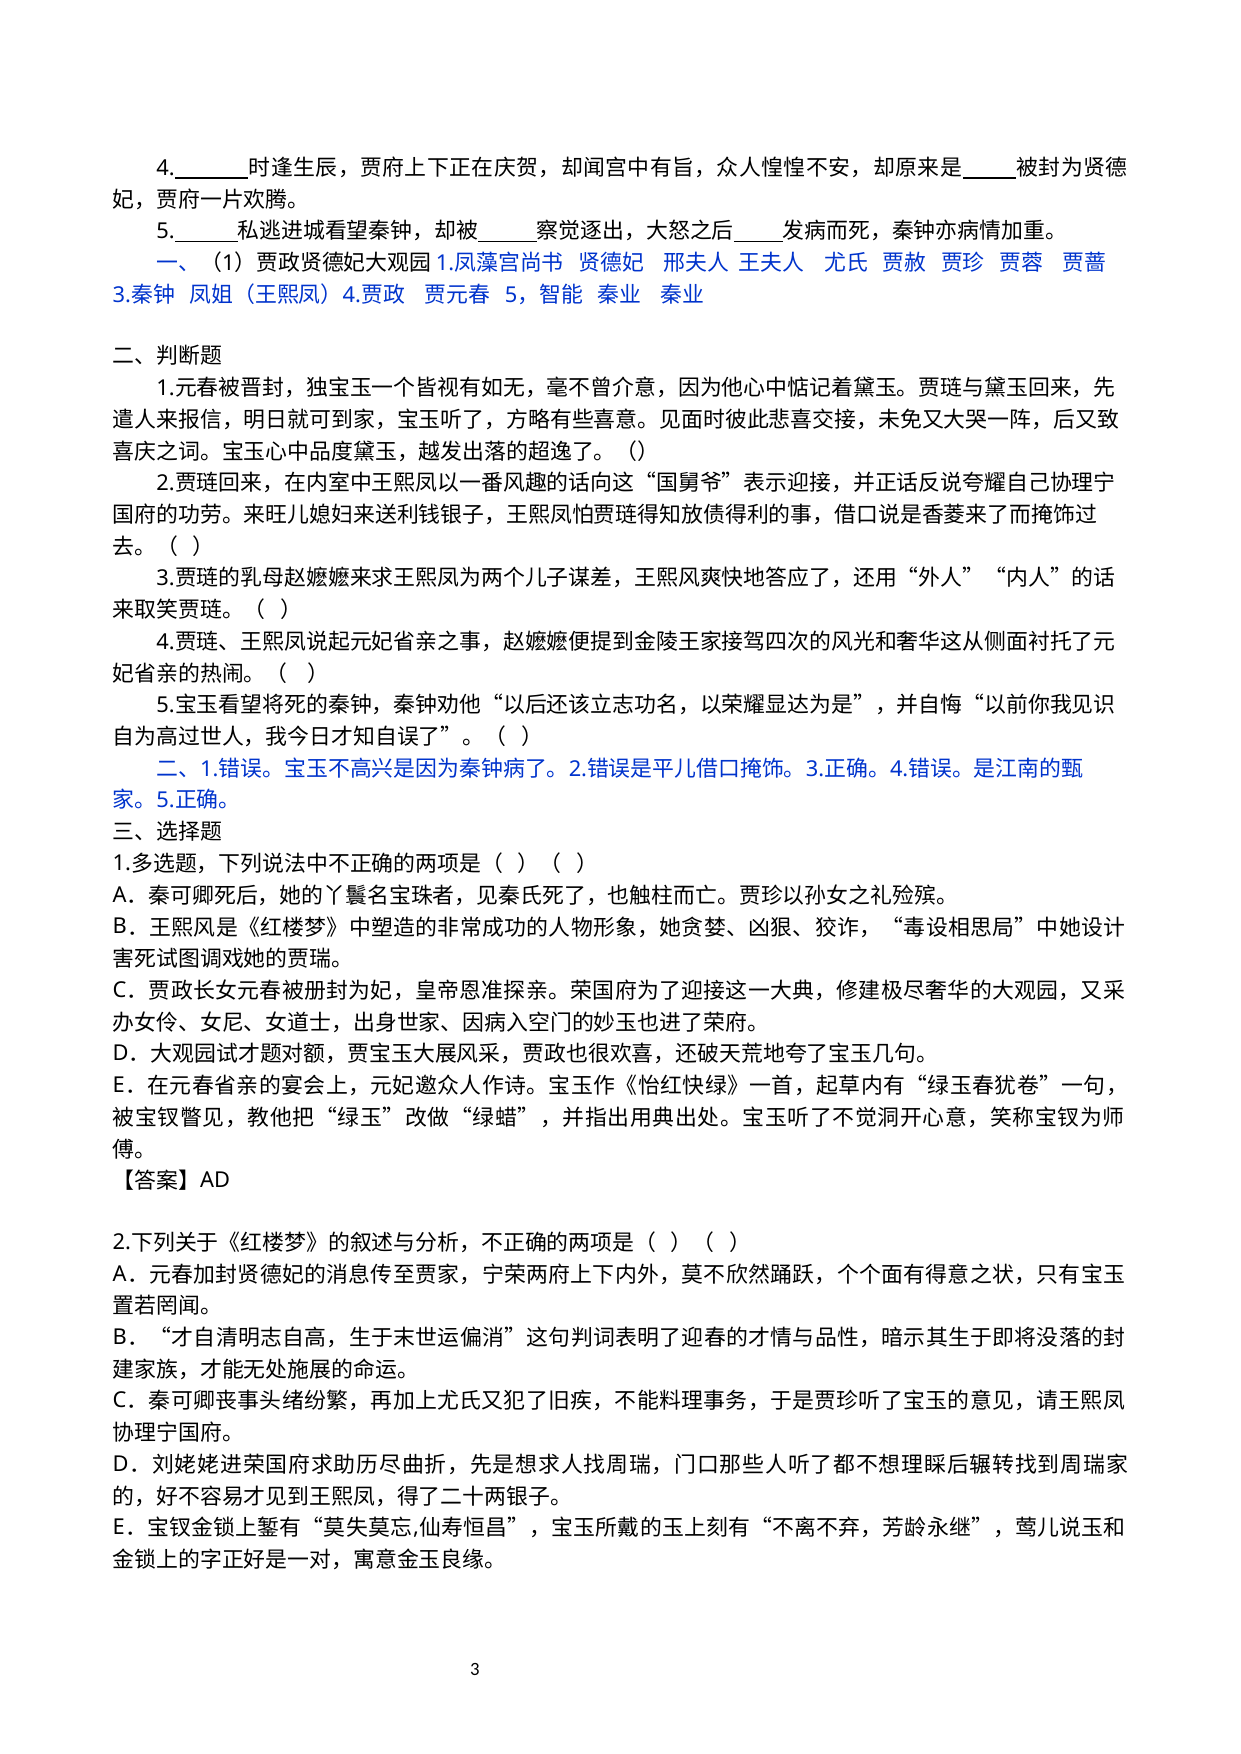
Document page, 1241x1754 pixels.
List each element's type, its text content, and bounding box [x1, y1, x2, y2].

table_cell D．大观园试才题对额，贾宝玉大展风采，贾政也很欢喜，还破天荒地夸了宝玉几句。 [113, 1036, 1128, 1068]
table_cell C．秦可卿丧事头绪纷繁，再加上尤氏又犯了旧疾，不能料理事务，于是贾珍听了宝玉的意见，请王熙凤协理宁国府。 [113, 1384, 1128, 1447]
text 3.贾琏的乳母赵嬷嬷来求王熙凤为两个儿子谋差，王熙风爽快地答应了，还用“外人”“内人”的话来取笑贾琏。（ ） [112, 560, 1128, 624]
text 一、（1）贾政贤德妃大观园1.凤藻宫尚书 贤德妃 邢夫人 王夫人 尤氏 贾赦 贾珍 贾蓉 贾蔷 3.秦钟 凤姐（王熙凤）4.贾政 贾元春 5，智能 秦业 秦业 [112, 245, 1128, 309]
table_cell B．“才自清明志自高，生于末世运偏消”这句判词表明了迎春的才情与品性，暗示其生于即将没落的封建家族，才能无处施展的命运。 [113, 1320, 1128, 1383]
table_cell B．王熙风是《红楼梦》中塑造的非常成功的人物形象，她贪婪、凶狠、狡诈，“毒设相思局”中她设计害死试图调戏她的贾瑞。 [113, 910, 1128, 973]
text 2.下列关于《红楼梦》的叙述与分析，不正确的两项是（ ）（ ） [112, 1225, 1128, 1257]
text 2.贾琏回来，在内室中王熙凤以一番风趣的话向这“国舅爷”表示迎接，并正话反说夸耀自己协理宁国府的功劳。来旺儿媳妇来送利钱银子，王熙凤怕贾琏得知放债得利的事，借口说是香菱来了而掩饰过去。（ ） [112, 465, 1128, 560]
table_cell E．在元春省亲的宴会上，元妃邀众人作诗。宝玉作《怡红快绿》一首，起草内有“绿玉春犹卷”一句，被宝钗瞥见，教他把“绿玉”改做“绿蜡”，并指出用典出处。宝玉听了不觉洞开心意，笑称宝钗为师傅。 [113, 1068, 1128, 1163]
table_header A．秦可卿死后，她的丫鬟名宝珠者，见秦氏死了，也触柱而亡。贾珍以孙女之礼殓殡。 [113, 878, 1128, 909]
list 4. 时逢生辰，贾府上下正在庆贺，却闻宫中有旨，众人惶惶不安，却原来是 被封为贤德妃，贾府一片欢腾。 [112, 150, 1128, 213]
text 1.多选题，下列说法中不正确的两项是（ ）（ ） [112, 846, 1128, 878]
text 【答案】AD [112, 1163, 1128, 1195]
list 5. 私逃进城看望秦钟，却被 察觉逐出，大怒之后 发病而死，秦钟亦病情加重。 [112, 213, 1128, 245]
table_cell E．宝钗金锁上錾有“莫失莫忘,仙寿恒昌”，宝玉所戴的玉上刻有“不离不弃，芳龄永继”，莺儿说玉和金锁上的字正好是一对，寓意金玉良缘。 [113, 1510, 1128, 1574]
text 5.宝玉看望将死的秦钟，秦钟劝他“以后还该立志功名，以荣耀显达为是”，并自悔“以前你我见识自为高过世人，我今日才知自误了”。（ ） [112, 687, 1128, 751]
text 1.元春被晋封，独宝玉一个皆视有如无，毫不曾介意，因为他心中惦记着黛玉。贾琏与黛玉回来，先遣人来报信，明日就可到家，宝玉听了，方略有些喜意。见面时彼此悲喜交接，未免又大哭一阵，后又致喜庆之词。宝玉心中品度黛玉，越发出落的超逸了。（） [112, 370, 1128, 465]
table_cell C．贾政长女元春被册封为妃，皇帝恩准探亲。荣国府为了迎接这一大典，修建极尽奢华的大观园，又采办女伶、女尼、女道士，出身世家、因病入空门的妙玉也进了荣府。 [113, 973, 1128, 1036]
text 二、判断题 [112, 338, 1128, 370]
table_header A．元春加封贤德妃的消息传至贾家，宁荣两府上下内外，莫不欣然踊跃，个个面有得意之状，只有宝玉置若罔闻。 [113, 1257, 1128, 1320]
text 三、选择题 [112, 814, 1128, 846]
text 二、1.错误。宝玉不高兴是因为秦钟病了。2.错误是平儿借口掩饰。3.正确。4.错误。是江南的甄家。5.正确。 [112, 751, 1128, 814]
table_cell D．刘姥姥进荣国府求助历尽曲折，先是想求人找周瑞，门口那些人听了都不想理睬后辗转找到周瑞家的，好不容易才见到王熙凤，得了二十两银子。 [113, 1447, 1128, 1510]
text 4.贾琏、王熙凤说起元妃省亲之事，赵嬷嬷便提到金陵王家接驾四次的风光和奢华这从侧面衬托了元妃省亲的热闹。（ ） [112, 624, 1128, 687]
